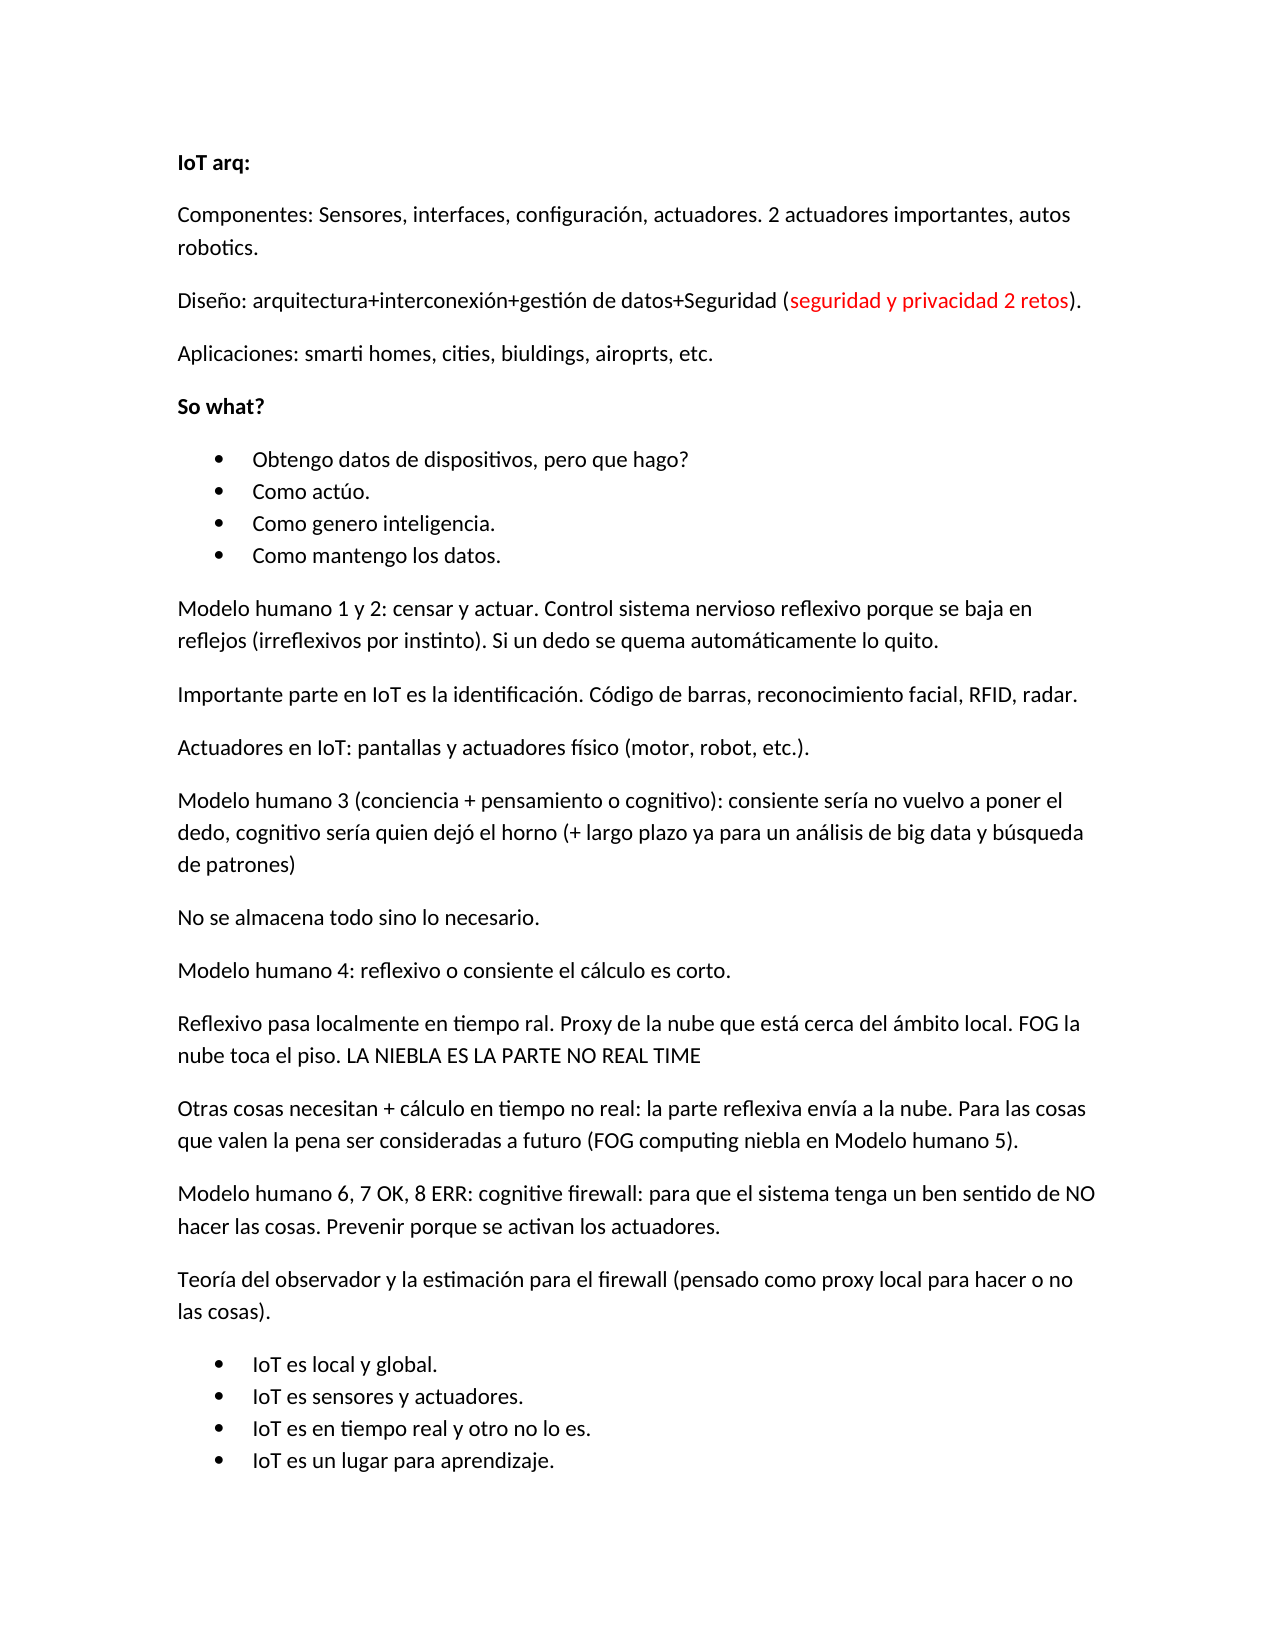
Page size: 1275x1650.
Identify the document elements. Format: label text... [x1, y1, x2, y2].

text Modelo humano 1 y 2: censar y actuar. Control sistema nervioso reflexivo porque se baja en reflejos (irreflexivos por instinto). Si un dedo se quema automáticamente lo quito. [177, 594, 1098, 655]
list Como mantengo los datos. [215, 541, 1098, 569]
text Modelo humano 6, 7 OK, 8 ERR: cognitive firewall: para que el sistema tenga un ben sentido de NO hacer las cosas. Prevenir porque se activan los actuadores. [177, 1179, 1098, 1240]
list Obtengo datos de dispositivos, pero que hago? [215, 445, 1098, 473]
text Componentes: Sensores, interfaces, configuración, actuadores. 2 actuadores importantes, autos robotics. [177, 201, 1098, 261]
text Otras cosas necesitan + cálculo en tiempo no real: la parte reflexiva envía a la nube. Para las cosas que valen la pena ser consideradas a futuro (FOG computing niebla en Modelo humano 5). [177, 1094, 1098, 1154]
text Importante parte en IoT es la identificación. Código de barras, reconocimiento facial, RFID, radar. [177, 680, 1098, 708]
text Actuadores en IoT: pantallas y actuadores físico (motor, robot, etc.). [177, 733, 1098, 761]
text Reflexivo pasa localmente en tiempo ral. Proxy de la nube que está cerca del ámbito local. FOG la nube toca el piso. LA NIEBLA ES LA PARTE NO REAL TIME [177, 1009, 1098, 1069]
text Teoría del observador y la estimación para el firewall (pensado como proxy local para hacer o no las cosas). [177, 1265, 1098, 1325]
list Como genero inteligencia. [215, 509, 1098, 537]
list IoT es un lugar para aprendizaje. [215, 1447, 1098, 1474]
text IoT arq: [177, 148, 1098, 176]
text Diseño: arquitectura+interconexión+gestión de datos+Seguridad (seguridad y privacidad 2 retos). [177, 286, 1098, 314]
list IoT es local y global. [215, 1350, 1098, 1378]
text No se almacena todo sino lo necesario. [177, 903, 1098, 931]
list Como actúo. [215, 477, 1098, 505]
text Modelo humano 3 (conciencia + pensamiento o cognitivo): consiente sería no vuelvo a poner el dedo, cognitivo sería quien dejó el horno (+ largo plazo ya para un análisis de big data y búsqueda de patrones) [177, 786, 1098, 878]
list IoT es sensores y actuadores. [215, 1382, 1098, 1410]
text Aplicaciones: smarti homes, cities, biuldings, airoprts, etc. [177, 339, 1098, 367]
list IoT es en tiempo real y otro no lo es. [215, 1414, 1098, 1442]
text So what? [177, 392, 1098, 420]
text Modelo humano 4: reflexivo o consiente el cálculo es corto. [177, 956, 1098, 984]
